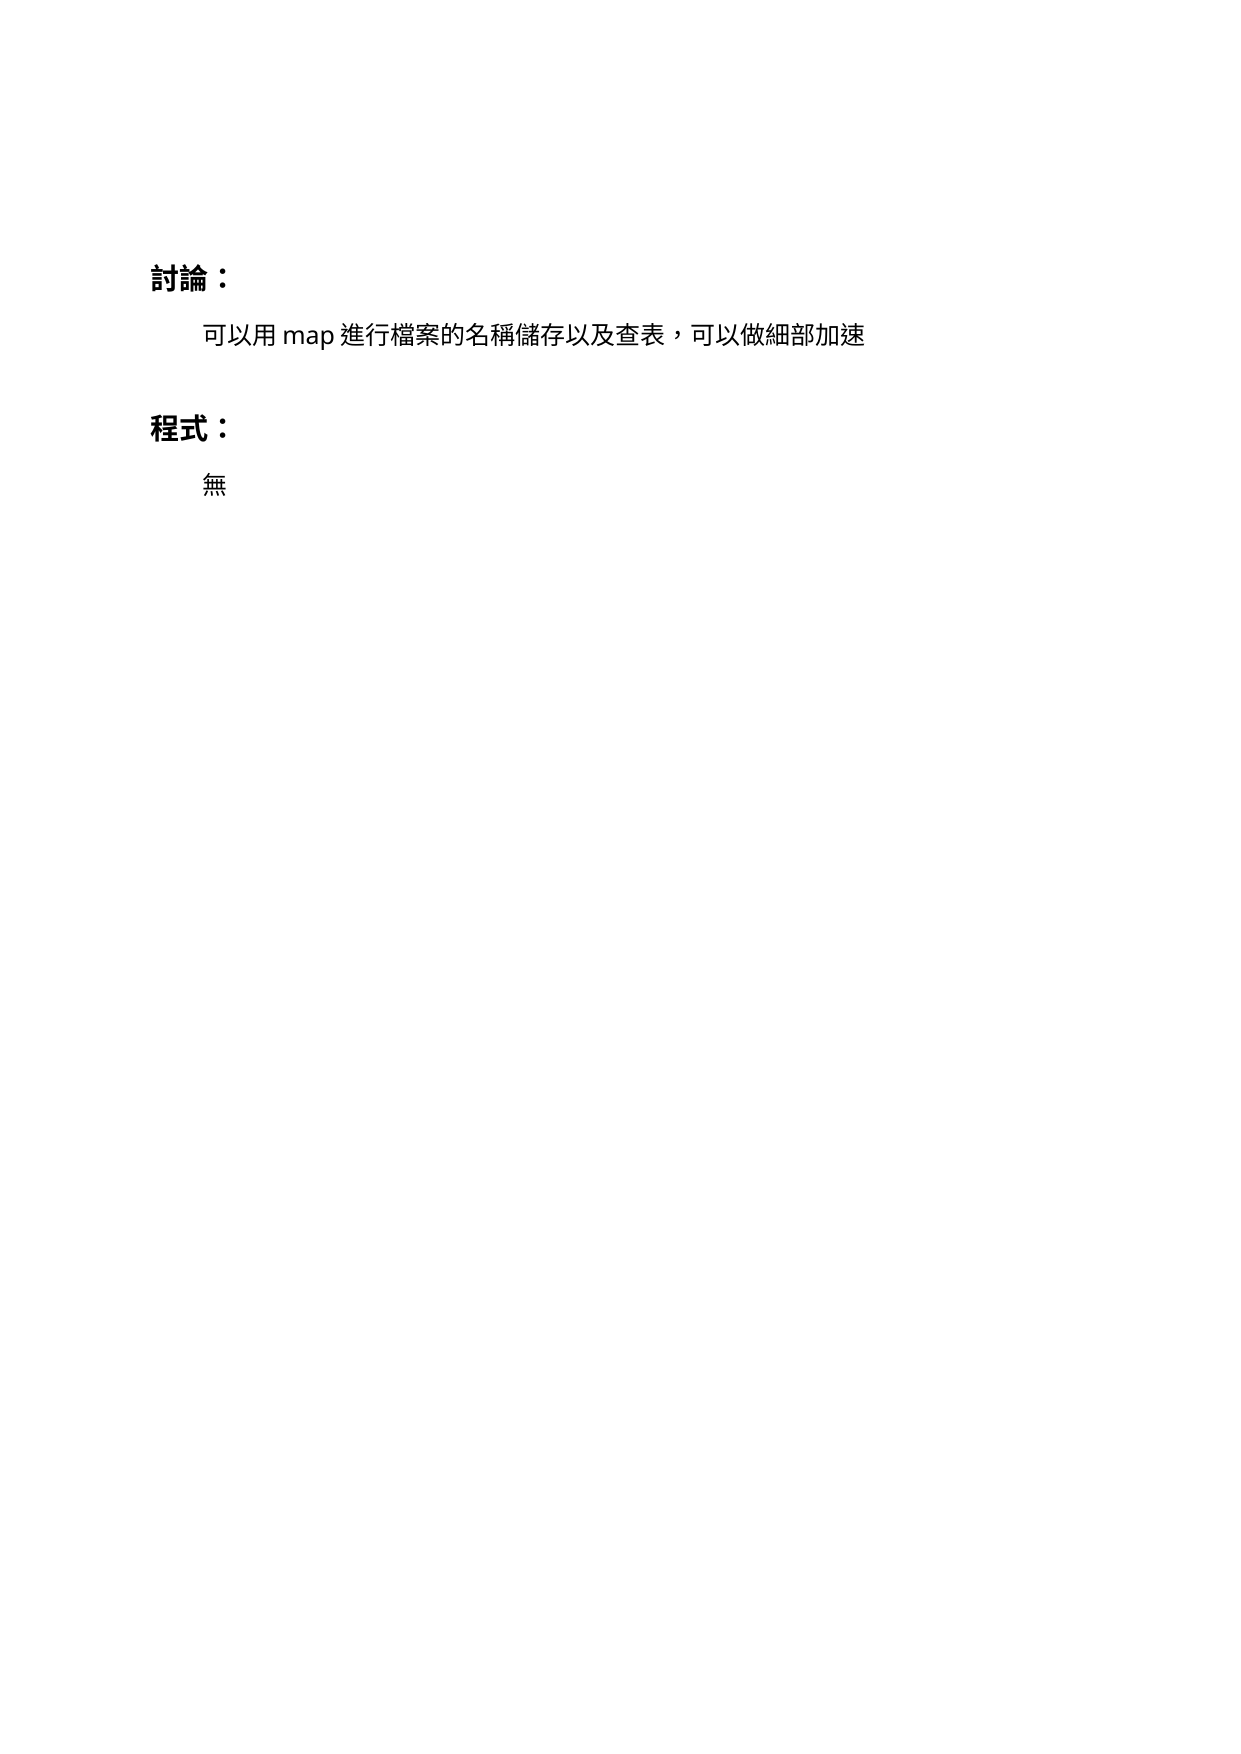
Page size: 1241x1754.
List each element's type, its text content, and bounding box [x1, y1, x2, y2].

text 無 [150, 464, 1090, 502]
text 可以用map進行檔案的名稱儲存以及查表，可以做細部加速 [150, 314, 1090, 352]
text 程式： [150, 389, 1090, 464]
text 討論： [150, 239, 1090, 314]
